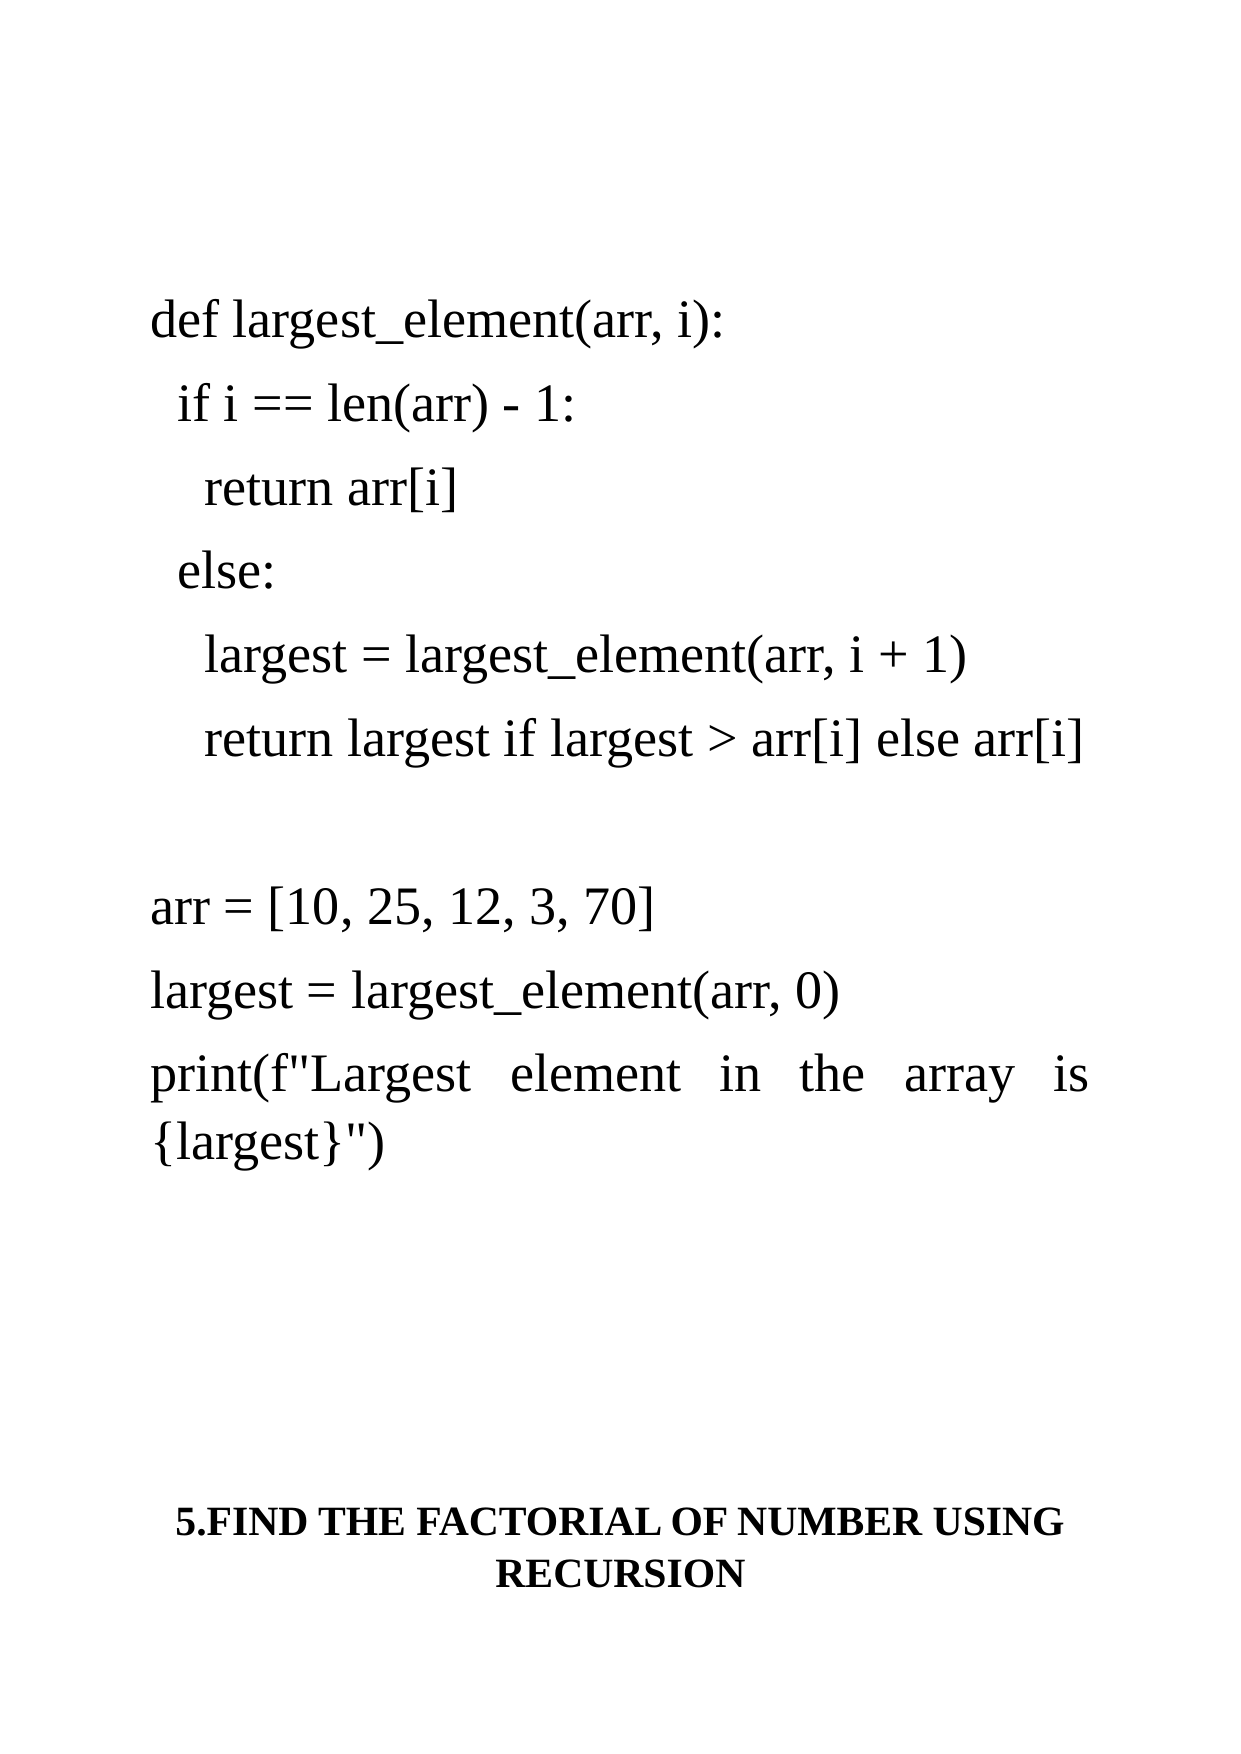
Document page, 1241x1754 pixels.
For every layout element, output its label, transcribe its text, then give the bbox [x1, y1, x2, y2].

text 5.FIND THE FACTORIAL OF NUMBER USING RECURSION [150, 1497, 1090, 1596]
text print(f"Largest element in the array is {largest}") [150, 1041, 1090, 1171]
text return largest if largest > arr[i] else arr[i] [150, 706, 1090, 768]
text largest = largest_element(arr, 0) [150, 957, 1090, 1020]
text else: [150, 538, 1090, 601]
text def largest_element(arr, i): [150, 287, 1090, 349]
text if i == len(arr) - 1: [150, 371, 1090, 433]
text return arr[i] [150, 454, 1090, 517]
text arr = [10, 25, 12, 3, 70] [150, 874, 1090, 936]
text largest = largest_element(arr, i + 1) [150, 622, 1090, 684]
